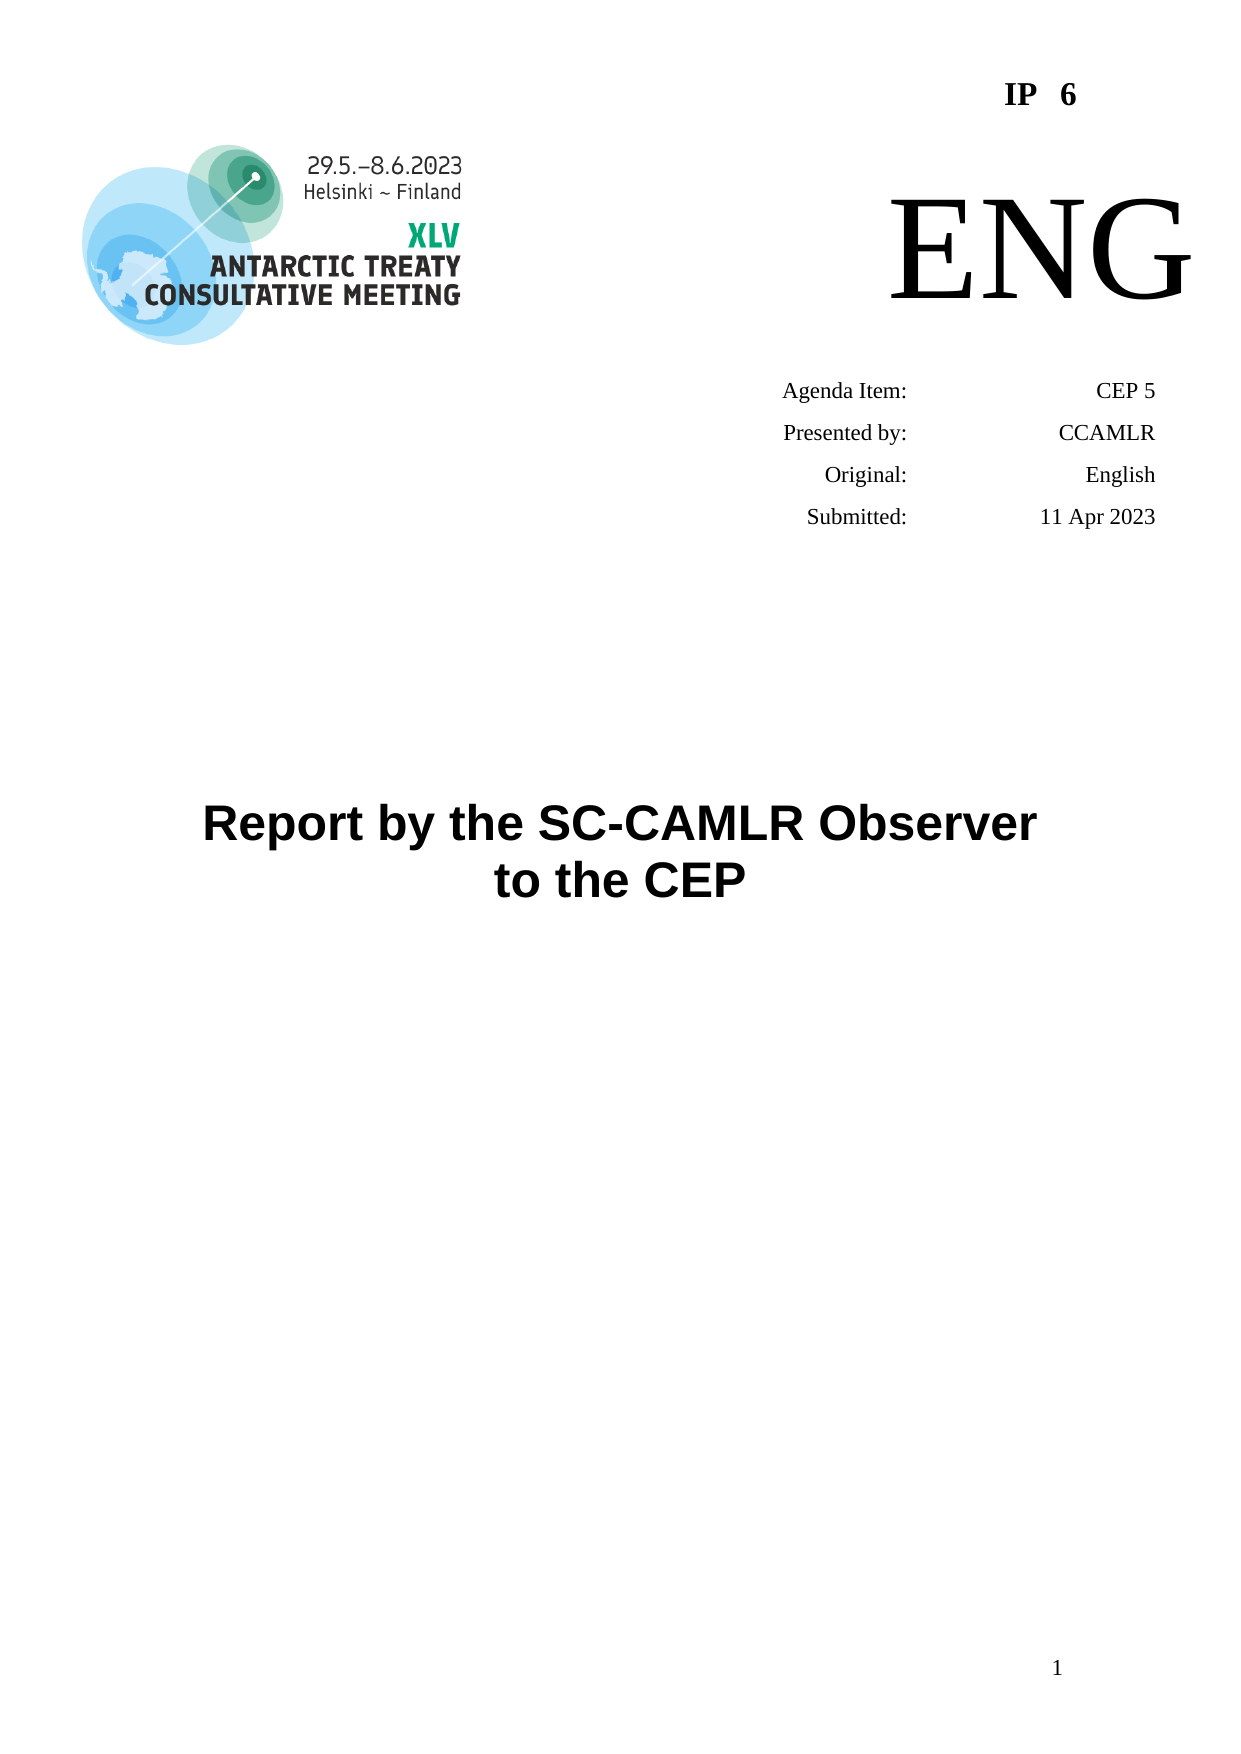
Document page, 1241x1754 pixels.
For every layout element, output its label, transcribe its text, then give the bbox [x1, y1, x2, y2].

title Report by the SC-CAMLR Observer to the CEP [177, 793, 1063, 908]
picture [44, 112, 498, 377]
